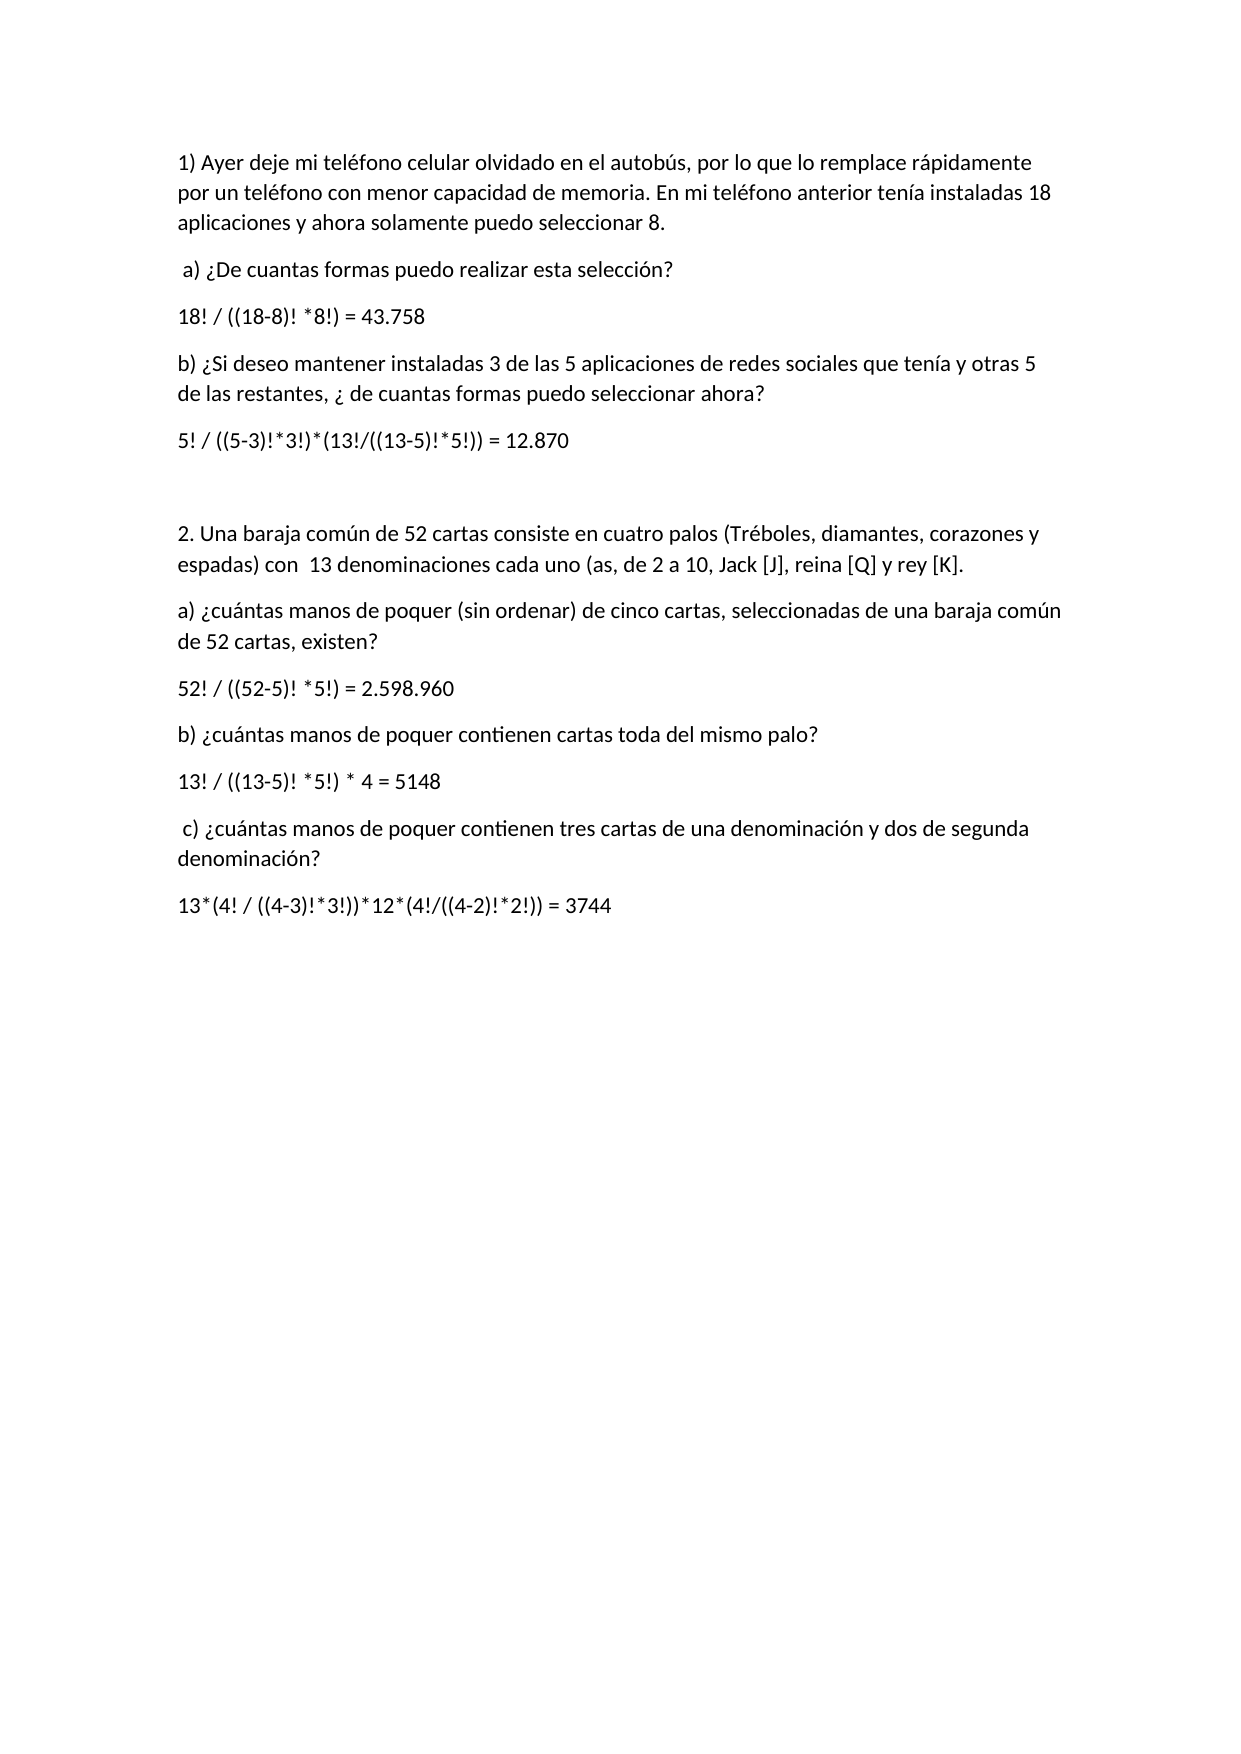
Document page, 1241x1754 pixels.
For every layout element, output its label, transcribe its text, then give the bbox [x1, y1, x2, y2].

text 5! / ((5-3)!*3!)*(13!/((13-5)!*5!)) = 12.870 [177, 426, 1063, 454]
text c) ¿cuántas manos de poquer contienen tres cartas de una denominación y dos de segunda denominación? [177, 814, 1063, 872]
text 18! / ((18-8)! *8!) = 43.758 [177, 302, 1063, 330]
text 52! / ((52-5)! *5!) = 2.598.960 [177, 674, 1063, 702]
text b) ¿Si deseo mantener instaladas 3 de las 5 aplicaciones de redes sociales que tenía y otras 5 de las restantes, ¿ de cuantas formas puedo seleccionar ahora? [177, 349, 1063, 407]
text a) ¿cuántas manos de poquer (sin ordenar) de cinco cartas, seleccionadas de una baraja común de 52 cartas, existen? [177, 597, 1063, 655]
text 13! / ((13-5)! *5!) * 4 = 5148 [177, 767, 1063, 795]
text b) ¿cuántas manos de poquer contienen cartas toda del mismo palo? [177, 721, 1063, 748]
text 2. Una baraja común de 52 cartas consiste en cuatro palos (Tréboles, diamantes, corazones y espadas) con 13 denominaciones cada uno (as, de 2 a 10, Jack [J], reina [Q] y rey [K]. [177, 519, 1063, 578]
text 1) Ayer deje mi teléfono celular olvidado en el autobús, por lo que lo remplace rápidamente por un teléfono con menor capacidad de memoria. En mi teléfono anterior tenía instaladas 18 aplicaciones y ahora solamente puedo seleccionar 8. [177, 148, 1063, 236]
text a) ¿De cuantas formas puedo realizar esta selección? [177, 255, 1063, 283]
text 13*(4! / ((4-3)!*3!))*12*(4!/((4-2)!*2!)) = 3744 [177, 891, 1063, 919]
